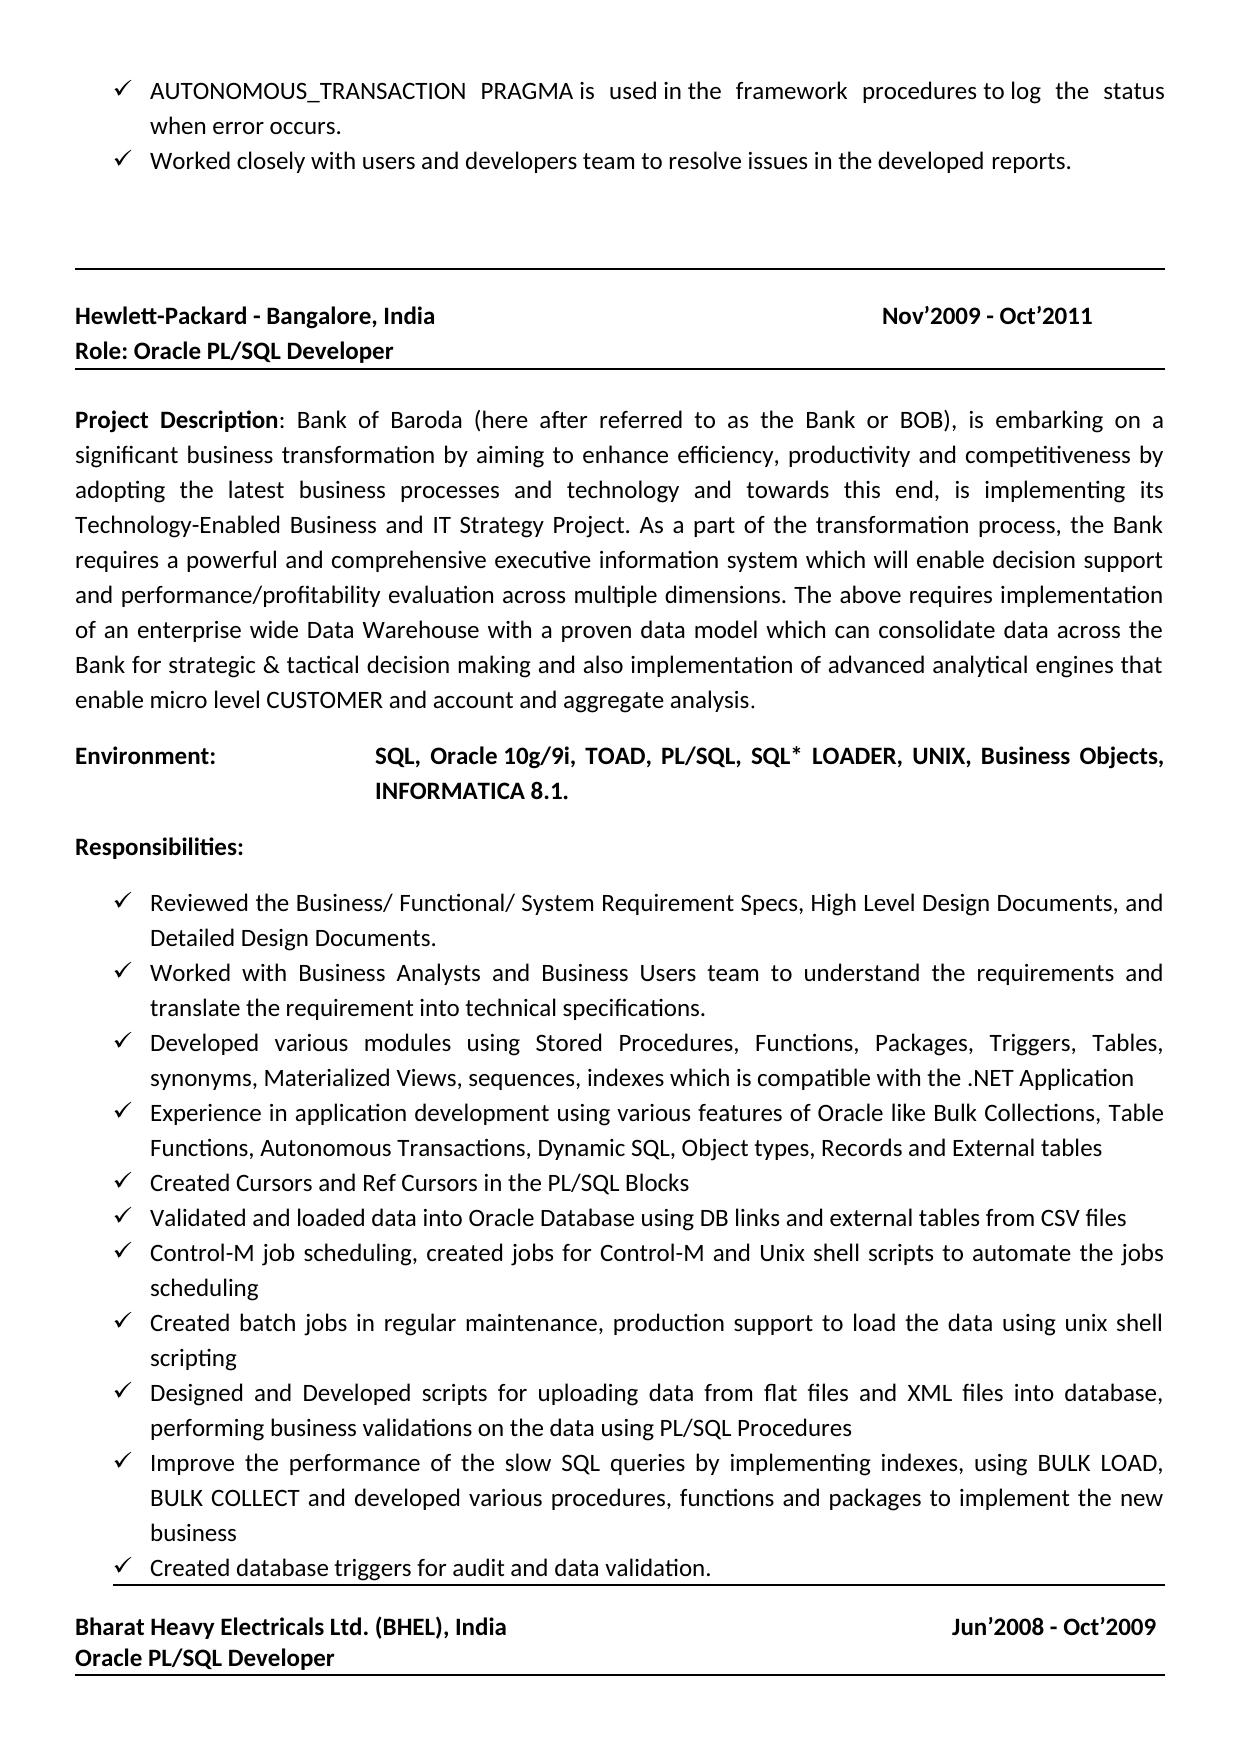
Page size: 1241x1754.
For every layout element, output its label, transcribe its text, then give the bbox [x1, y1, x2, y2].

text Environment: SQL, Oracle 10g/9i, TOAD, PL/SQL, SQL* LOADER, UNIX, Business Objects, INFORMATICA 8.1. [75, 740, 1165, 806]
list Worked closely with users and developers team to resolve issues in the developed reports. [112, 145, 1165, 176]
list Created Cursors and Ref Cursors in the PL/SQL Blocks [112, 1167, 1165, 1197]
list Created batch jobs in regular maintenance, production support to load the data using unix shell scripting [112, 1307, 1165, 1372]
list Experience in application development using various features of Oracle like Bulk Collections, Table Functions, Autonomous Transactions, Dynamic SQL, Object types, Records and External tables [112, 1097, 1165, 1162]
text Oracle PL/SQL Developer [75, 1642, 1165, 1674]
list Developed various modules using Stored Procedures, Functions, Packages, Triggers, Tables, synonyms, Materialized Views, sequences, indexes which is compatible with the .NET Application [112, 1027, 1165, 1092]
list Improve the performance of the slow SQL queries by implementing indexes, using BULK LOAD, BULK COLLECT and developed various procedures, functions and packages to implement the new business [112, 1447, 1165, 1547]
list AUTONOMOUS_TRANSACTION PRAGMA is used in the framework procedures to log the status when error occurs. [112, 75, 1165, 141]
text Bharat Heavy Electricals Ltd. (BHEL), India Jun’2008 - Oct’2009 [75, 1611, 1165, 1642]
text Project Description: Bank of Baroda (here after referred to as the Bank or BOB), is embarking on a significant business transformation by aiming to enhance efficiency, productivity and competitiveness by adopting the latest business processes and technology and towards this end, is implementing its Technology-Enabled Business and IT Strategy Project. As a part of the transformation process, the Bank requires a powerful and comprehensive executive information system which will enable decision support and performance/profitability evaluation across multiple dimensions. The above requires implementation of an enterprise wide Data Warehouse with a proven data model which can consolidate data across the Bank for strategic & tactical decision making and also implementation of advanced analytical engines that enable micro level CUSTOMER and account and aggregate analysis. [75, 404, 1165, 715]
list Worked with Business Analysts and Business Users team to understand the requirements and translate the requirement into technical specifications. [112, 957, 1165, 1022]
text Responsibilities: [75, 831, 1165, 862]
list Created database triggers for audit and data validation. [112, 1552, 1165, 1586]
list Control-M job scheduling, created jobs for Control-M and Unix shell scripts to automate the jobs scheduling [112, 1237, 1165, 1302]
text Role: Oracle PL/SQL Developer [75, 336, 1165, 368]
list Designed and Developed scripts for uploading data from flat files and XML files into database, performing business validations on the data using PL/SQL Procedures [112, 1377, 1165, 1442]
list Validated and loaded data into Oracle Database using DB links and external tables from CSV files [112, 1202, 1165, 1232]
text Hewlett-Packard - Bangalore, India Nov’2009 - Oct’2011 [75, 301, 1165, 331]
list Reviewed the Business/ Functional/ System Requirement Specs, High Level Design Documents, and Detailed Design Documents. [112, 887, 1165, 952]
